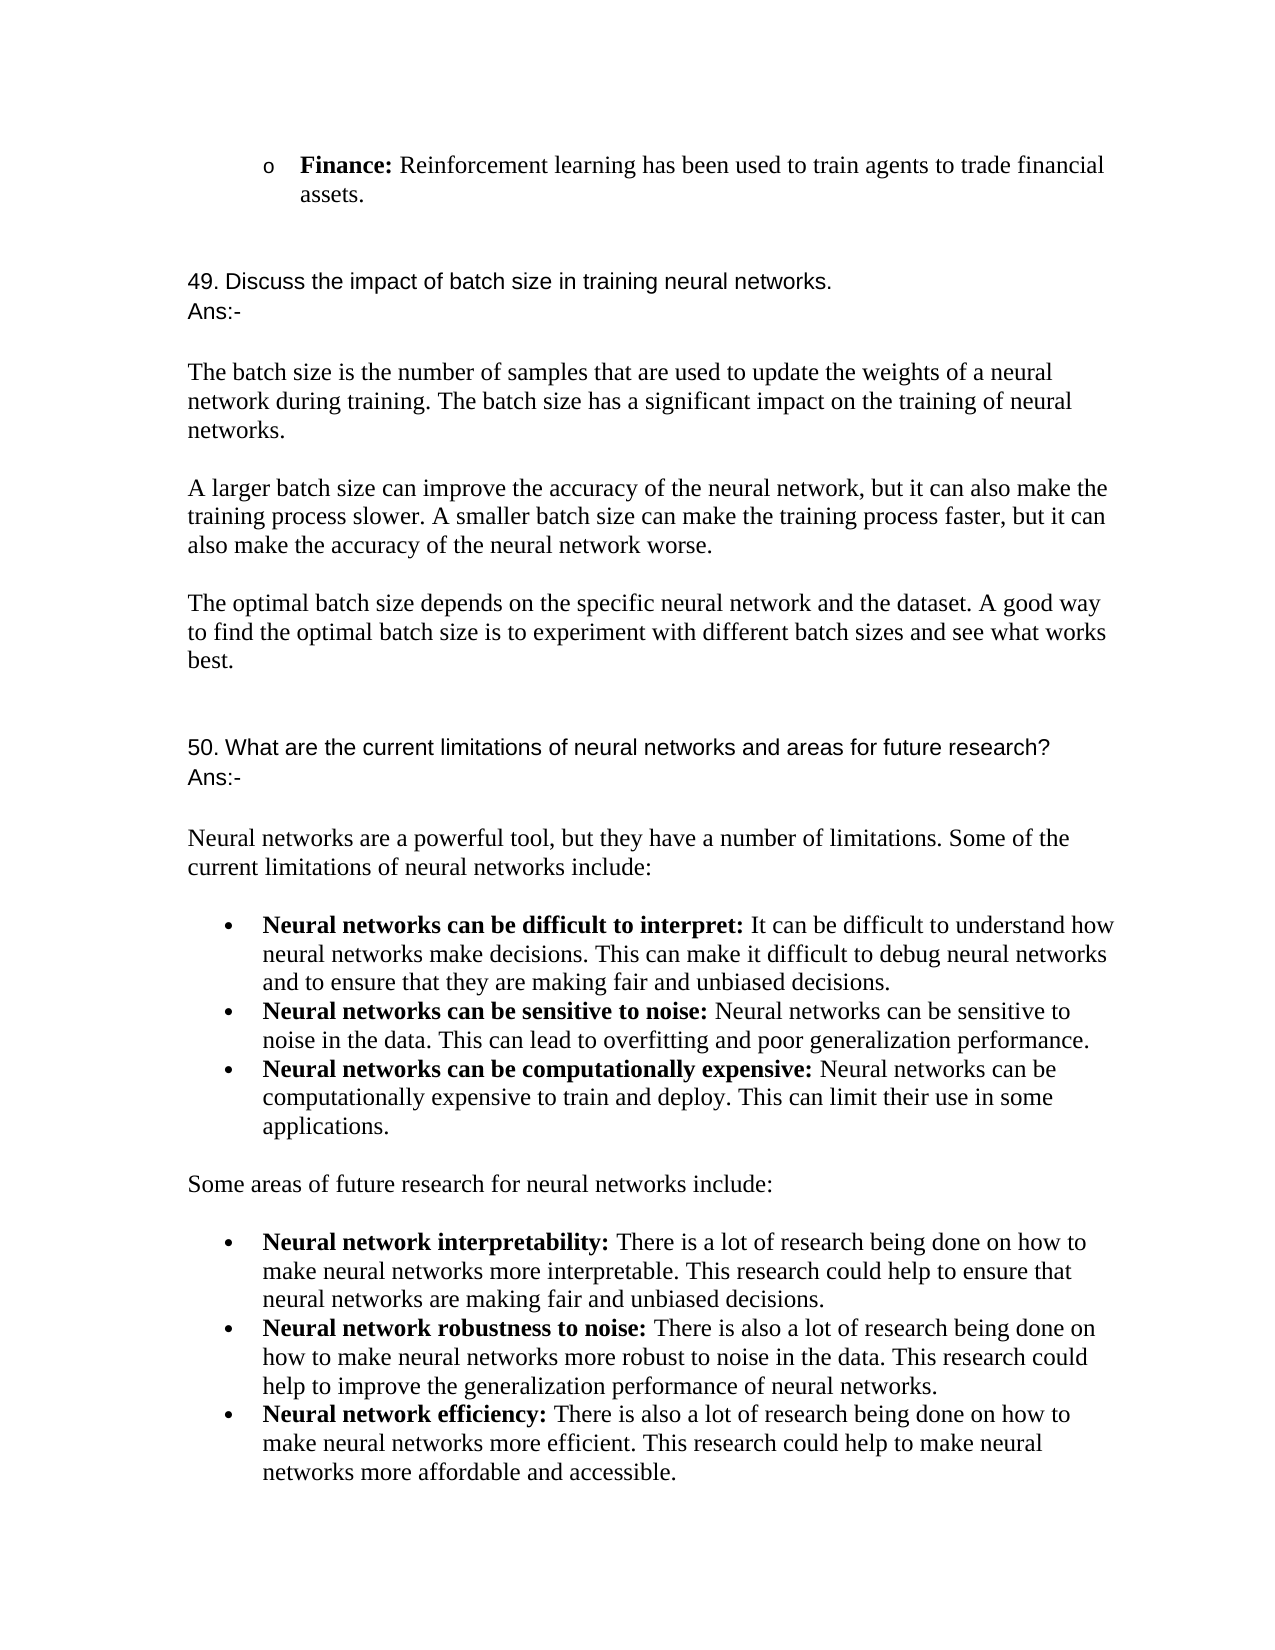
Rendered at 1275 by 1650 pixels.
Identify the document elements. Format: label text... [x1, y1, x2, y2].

list What are the current limitations of neural networks and areas for future research? [187, 734, 1125, 760]
list Neural network robustness to noise: There is also a lot of research being done on how to make neural networks more robust to noise in the data. This research could help to improve the generalization performance of neural networks. [225, 1313, 1125, 1399]
text Ans:- [187, 764, 1125, 790]
text The optimal batch size depends on the specific neural network and the dataset. A good way to find the optimal batch size is to experiment with different batch sizes and see what works best. [187, 588, 1125, 674]
text The batch size is the number of samples that are used to update the weights of a neural network during training. The batch size has a significant impact on the training of neural networks. [187, 357, 1125, 443]
list Neural networks can be sensitive to noise: Neural networks can be sensitive to noise in the data. This can lead to overfitting and poor generalization performance. [225, 996, 1125, 1054]
text Ans:- [187, 298, 1125, 324]
text A larger batch size can improve the accuracy of the neural network, but it can also make the training process slower. A smaller batch size can make the training process faster, but it can also make the accuracy of the neural network worse. [187, 473, 1125, 559]
list Neural network efficiency: There is also a lot of research being done on how to make neural networks more efficient. This research could help to make neural networks more affordable and accessible. [225, 1399, 1125, 1486]
list Finance: Reinforcement learning has been used to train agents to trade financial assets. [262, 150, 1125, 208]
list Neural networks can be computationally expensive: Neural networks can be computationally expensive to train and deploy. This can limit their use in some applications. [225, 1054, 1125, 1140]
list Discuss the impact of batch size in training neural networks. [187, 268, 1125, 294]
list Neural networks can be difficult to interpret: It can be difficult to understand how neural networks make decisions. This can make it difficult to debug neural networks and to ensure that they are making fair and unbiased decisions. [225, 910, 1125, 996]
text Neural networks are a powerful tool, but they have a number of limitations. Some of the current limitations of neural networks include: [187, 823, 1125, 881]
list Neural network interpretability: There is a lot of research being done on how to make neural networks more interpretable. This research could help to ensure that neural networks are making fair and unbiased decisions. [225, 1227, 1125, 1313]
text Some areas of future research for neural networks include: [187, 1169, 1125, 1198]
